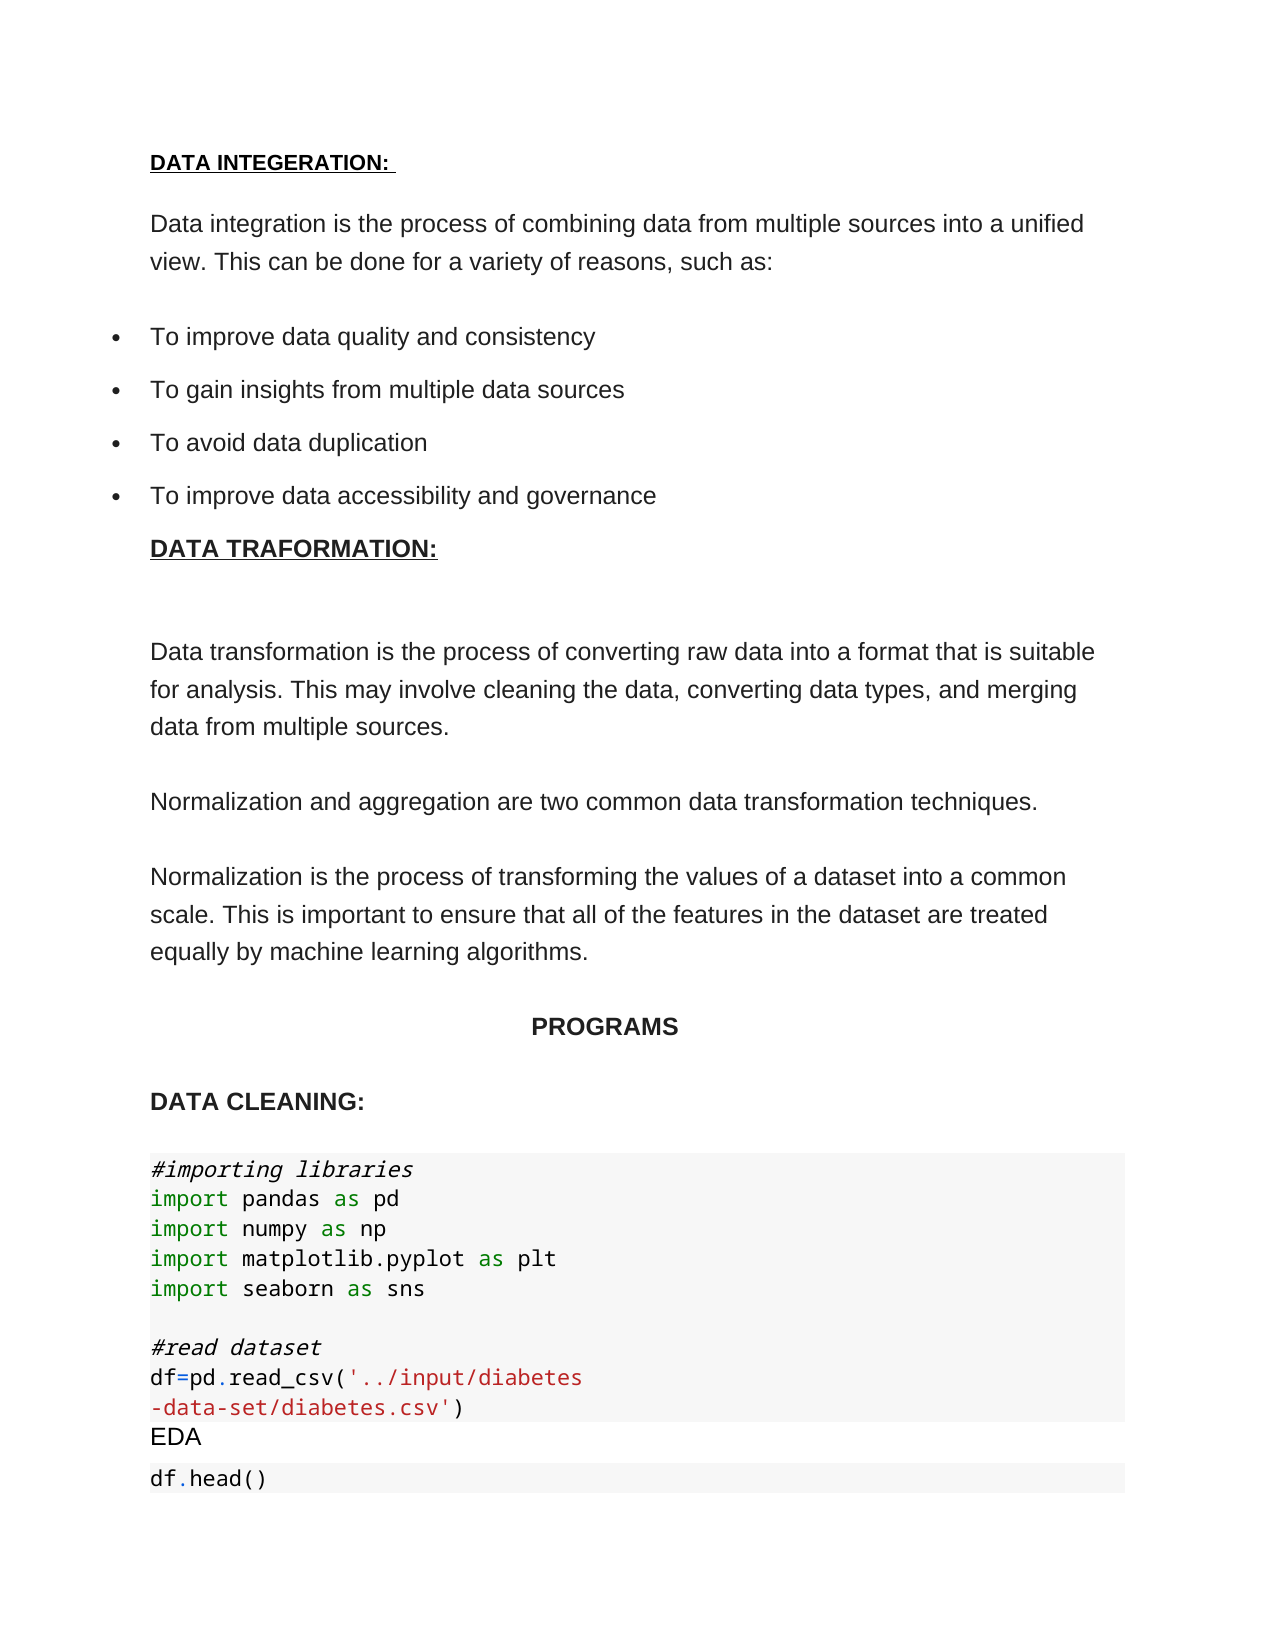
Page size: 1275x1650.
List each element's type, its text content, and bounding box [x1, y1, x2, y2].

list To avoid data duplication [112, 419, 1125, 456]
list To improve data quality and consistency [112, 313, 1125, 350]
text Normalization is the process of transforming the values of a dataset into a common scale. This is important to ensure that all of the features in the dataset are treated equally by machine learning algorithms. [150, 853, 1125, 966]
subtitle EDA [150, 1422, 1125, 1450]
text PROGRAMS [150, 1003, 1125, 1041]
text import matplotlib.pyplot as plt [150, 1243, 1125, 1273]
text -data-set/diabetes.csv') [150, 1392, 1125, 1422]
text Data transformation is the process of converting raw data into a format that is suitable for analysis. This may involve cleaning the data, converting data types, and merging data from multiple sources. [150, 628, 1125, 741]
text DATA CLEANING: [150, 1078, 1125, 1116]
text Data integration is the process of combining data from multiple sources into a unified view. This can be done for a variety of reasons, such as: [150, 200, 1125, 275]
text DATA INTEGERATION: [150, 150, 1125, 175]
text df=pd.read_csv('../input/diabetes [150, 1362, 1125, 1392]
text #read dataset [150, 1332, 1125, 1362]
text df.head() [150, 1463, 1125, 1493]
list To gain insights from multiple data sources [112, 366, 1125, 403]
list To improve data accessibility and governance [112, 472, 1125, 509]
text import numpy as np [150, 1213, 1125, 1243]
text import seaborn as sns [150, 1273, 1125, 1302]
text DATA TRAFORMATION: [150, 525, 1125, 563]
text Normalization and aggregation are two common data transformation techniques. [150, 778, 1125, 816]
text import pandas as pd [150, 1183, 1125, 1213]
text #importing libraries [150, 1153, 1125, 1183]
